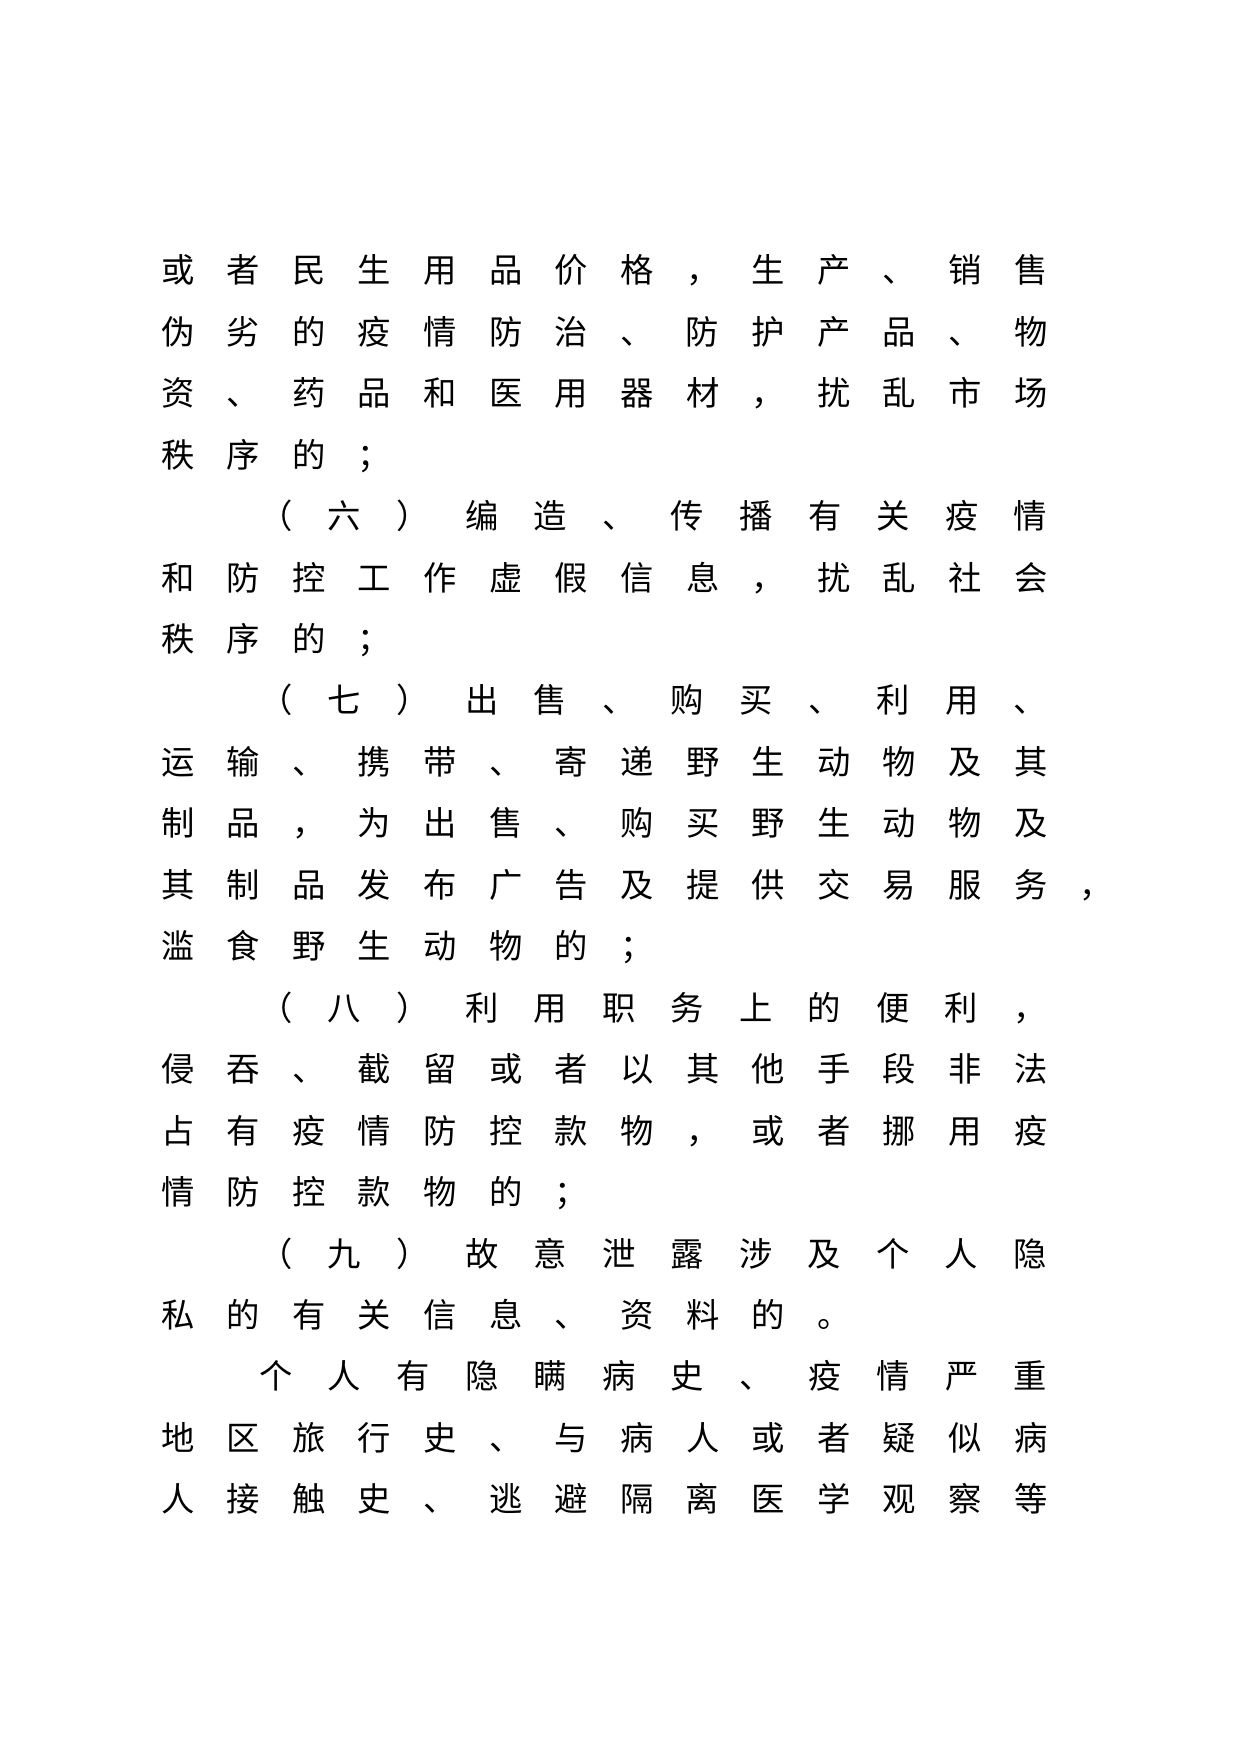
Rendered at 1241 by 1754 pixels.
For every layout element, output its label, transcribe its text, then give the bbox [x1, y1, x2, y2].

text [161, 1344, 1079, 1528]
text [161, 237, 1079, 483]
text （六）编造、传播有关疫情和防控工作虚假信息，扰乱社会秩序的； [161, 483, 1079, 668]
text （七）出售、购买、利用、运输、携带、寄递野生动物及其制品，为出售、购买野生动物及其制品发布广告及提供交易服务，滥食野生动物的； [161, 668, 1079, 975]
text （八）利用职务上的便利，侵吞、截留或者以其他手段非法占有疫情防控款物，或者挪用疫情防控款物的； [161, 975, 1079, 1221]
text （九）故意泄露涉及个人隐私的有关信息、资料的。 [161, 1221, 1079, 1344]
